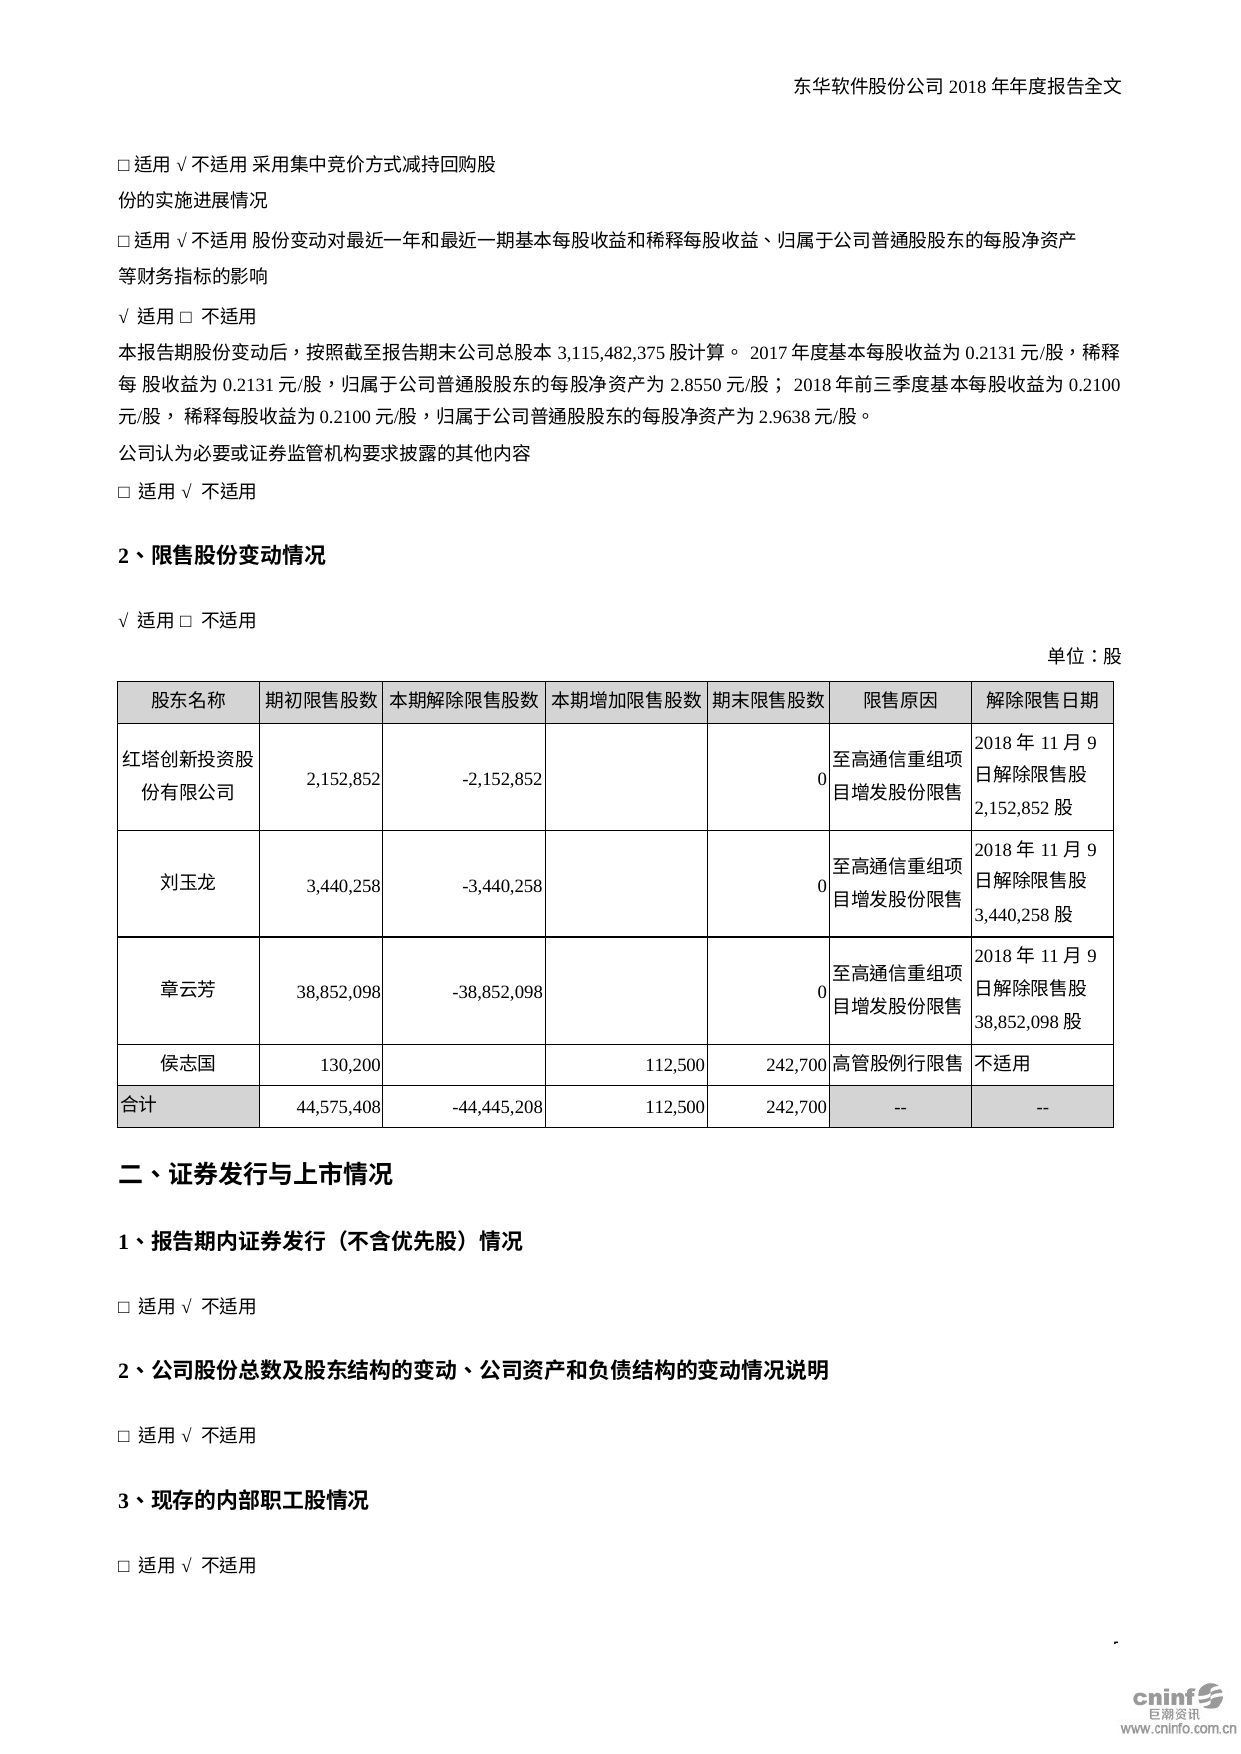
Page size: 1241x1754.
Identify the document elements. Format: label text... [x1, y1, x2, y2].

text □ 适用 √ 不适用 [118, 1552, 1137, 1578]
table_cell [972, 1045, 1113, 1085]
text 本报告期股份变动后，按照截至报告期末公司总股本3,115,482,375股计算。 2017年度基本每股收益为0.2131元/股，稀释每 股收益为0.2131元/股，归属于公司普通股股东的每股净资产为2.8550元/股； 2018年前三季度基本每股收益为0.2100元/股， 稀释每股收益为0.2100元/股，归属于公司普通股股东的每股净资产为2.9638元/股。 [118, 339, 1121, 429]
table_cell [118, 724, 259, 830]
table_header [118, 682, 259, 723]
text 单位：股 [102, 644, 1122, 669]
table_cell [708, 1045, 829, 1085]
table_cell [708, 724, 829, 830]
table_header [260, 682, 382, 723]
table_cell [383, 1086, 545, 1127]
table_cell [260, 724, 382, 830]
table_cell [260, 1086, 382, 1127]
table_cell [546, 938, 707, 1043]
text 公司认为必要或证券监管机构要求披露的其他内容 [118, 441, 1240, 466]
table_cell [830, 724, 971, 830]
subtitle 二、证券发行与上市情况 [118, 1157, 1137, 1191]
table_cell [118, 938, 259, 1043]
text □ 适用 √ 不适用 采用集中竞价方式减持回购股份的实施进展情况 [118, 151, 514, 213]
text □ 适用 √ 不适用 [118, 1422, 1137, 1448]
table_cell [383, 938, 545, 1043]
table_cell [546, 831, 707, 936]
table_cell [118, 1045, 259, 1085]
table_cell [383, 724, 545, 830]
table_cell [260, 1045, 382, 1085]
subtitle 2、公司股份总数及股东结构的变动、公司资产和负债结构的变动情况说明 [118, 1355, 1137, 1385]
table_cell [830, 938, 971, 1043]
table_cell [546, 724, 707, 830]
text □ 适用 √ 不适用 股份变动对最近一年和最近一期基本每股收益和稀释每股收益、归属于公司普通股股东的每股净资产等财务指标的影响 [118, 227, 1095, 289]
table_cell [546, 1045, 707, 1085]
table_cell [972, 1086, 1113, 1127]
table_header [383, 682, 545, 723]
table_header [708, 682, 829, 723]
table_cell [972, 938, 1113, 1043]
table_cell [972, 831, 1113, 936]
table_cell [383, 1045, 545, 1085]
subtitle 1、报告期内证券发行（不含优先股）情况 [118, 1226, 1137, 1255]
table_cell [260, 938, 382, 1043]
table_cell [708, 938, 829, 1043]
text □ 适用 √ 不适用 [118, 1293, 1137, 1318]
text √ 适用 □ 不适用 [118, 608, 1137, 633]
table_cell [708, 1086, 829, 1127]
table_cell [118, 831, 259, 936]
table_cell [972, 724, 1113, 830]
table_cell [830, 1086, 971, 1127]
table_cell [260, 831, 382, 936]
text □ 适用 √ 不适用 [118, 478, 1240, 504]
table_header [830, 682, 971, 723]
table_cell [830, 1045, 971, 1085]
text √ 适用 □ 不适用 [118, 303, 1240, 329]
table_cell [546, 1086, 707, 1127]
picture [1115, 1680, 1240, 1737]
subtitle 2、限售股份变动情况 [118, 541, 1240, 570]
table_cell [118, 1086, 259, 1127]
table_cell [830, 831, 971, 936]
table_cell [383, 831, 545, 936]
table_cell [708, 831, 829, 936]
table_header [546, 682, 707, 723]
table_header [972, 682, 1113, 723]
subtitle 3、现存的内部职工股情况 [118, 1485, 1137, 1515]
